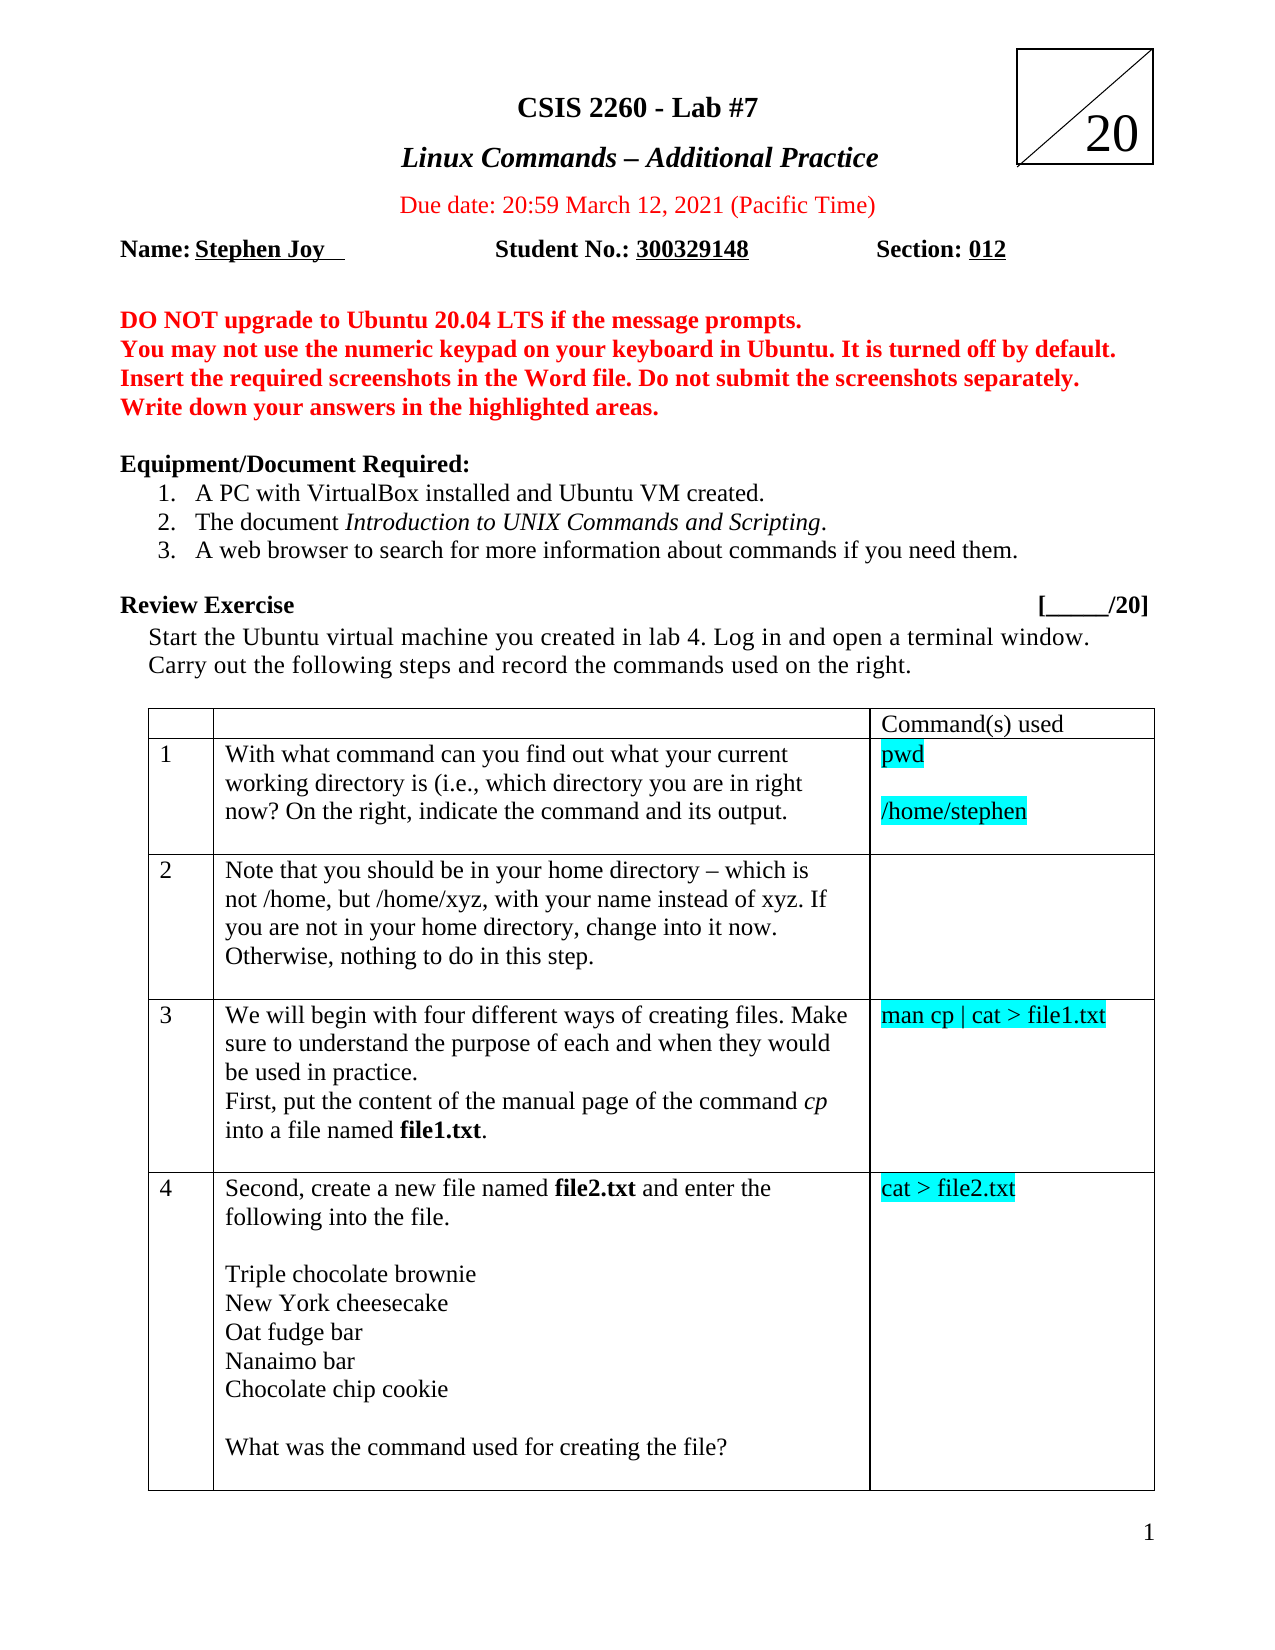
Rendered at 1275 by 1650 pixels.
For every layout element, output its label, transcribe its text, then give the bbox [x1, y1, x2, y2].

table_cell cat > file2.txt [871, 1173, 1154, 1489]
text Equipment/Document Required: [120, 449, 1155, 478]
list The document Introduction to UNIX Commands and Scripting. [157, 507, 1155, 536]
table_cell 4 [149, 1173, 213, 1489]
table_cell 3 [149, 1000, 213, 1172]
table_cell [871, 855, 1154, 999]
text Review Exercise [_____/20] [120, 583, 1155, 622]
text Due date: 20:59 March 12, 2021 (Pacific Time) [120, 191, 1155, 219]
list A PC with VirtualBox installed and Ubuntu VM created. [157, 478, 1155, 507]
table_header Command(s) used [871, 709, 1154, 738]
list A web browser to search for more information about commands if you need them. [157, 536, 1155, 564]
table_header [149, 709, 213, 738]
text DO NOT upgrade to Ubuntu 20.04 LTS if the message prompts. [120, 306, 1155, 334]
table_cell Note that you should be in your home directory – which is not /home, but /home/xyz, with your name instead of xyz. If you are not in your home directory, change into it now. Otherwise, nothing to do in this step. [214, 855, 869, 999]
table_header [214, 709, 869, 738]
table_cell man cp | cat > file1.txt [871, 1000, 1154, 1172]
text Insert the required screenshots in the Word file. Do not submit the screenshots separately. [120, 363, 1155, 392]
table_cell We will begin with four different ways of creating files. Make sure to understand the purpose of each and when they would be used in practice. First, put the content of the manual page of the command cp into a file named file1.txt. [214, 1000, 869, 1172]
table_cell Second, create a new file named file2.txt and enter the following into the file. Triple chocolate brownie New York cheesecake Oat fudge bar Nanaimo bar Chocolate chip cookie What was the command used for creating the file? [214, 1173, 869, 1489]
text Linux Commands – Additional Practice [120, 140, 1155, 174]
table_cell With what command can you find out what your current working directory is (i.e., which directory you are in right now? On the right, indicate the command and its output. [214, 739, 869, 854]
table_cell pwd /home/stephen [871, 739, 1154, 854]
text Name: Stephen Joy Student No.: 300329148 Section: 012 [120, 234, 1155, 262]
text CSIS 2260 - Lab #7 [120, 90, 1016, 123]
text Write down your answers in the highlighted areas. [120, 392, 1155, 421]
text Start the Ubuntu virtual machine you created in lab 4. Log in and open a terminal window. Carry out the following steps and record the commands used on the right. [148, 622, 1155, 679]
text You may not use the numeric keypad on your keyboard in Ubuntu. It is turned off by default. [120, 334, 1155, 363]
table_cell 1 [149, 739, 213, 854]
table_cell 2 [149, 855, 213, 999]
